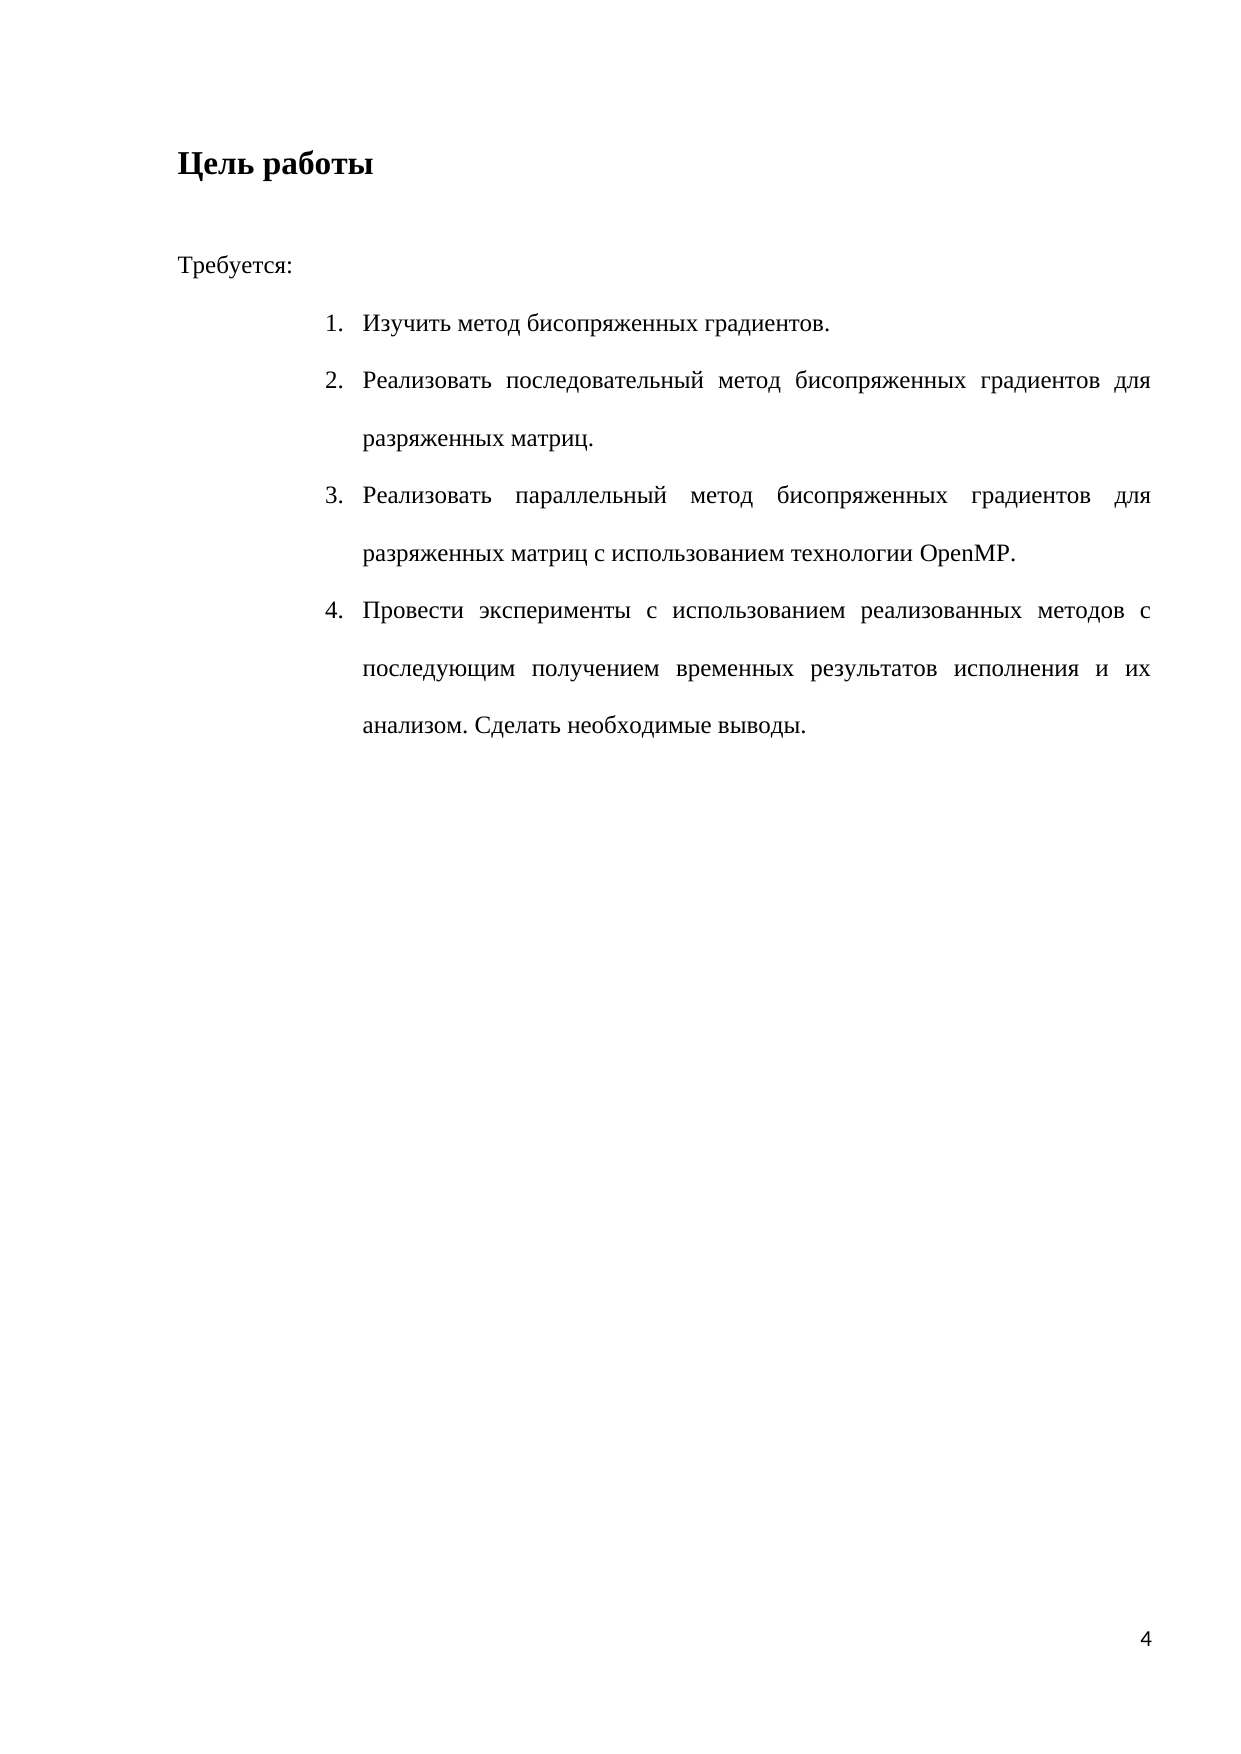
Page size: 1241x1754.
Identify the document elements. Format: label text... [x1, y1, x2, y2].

title Цель работы [177, 143, 1152, 181]
text Требуется: [177, 251, 1152, 279]
list Реализовать последовательный метод бисопряженных градиентов для разряженных матриц. [325, 366, 1152, 452]
list Изучить метод бисопряженных градиентов. [325, 308, 1152, 337]
list Реализовать параллельный метод бисопряженных градиентов для разряженных матриц с использованием технологии OpenMP. [325, 481, 1152, 567]
list Провести эксперименты с использованием реализованных методов с последующим получением временных результатов исполнения и их анализом. Сделать необходимые выводы. [325, 596, 1152, 739]
